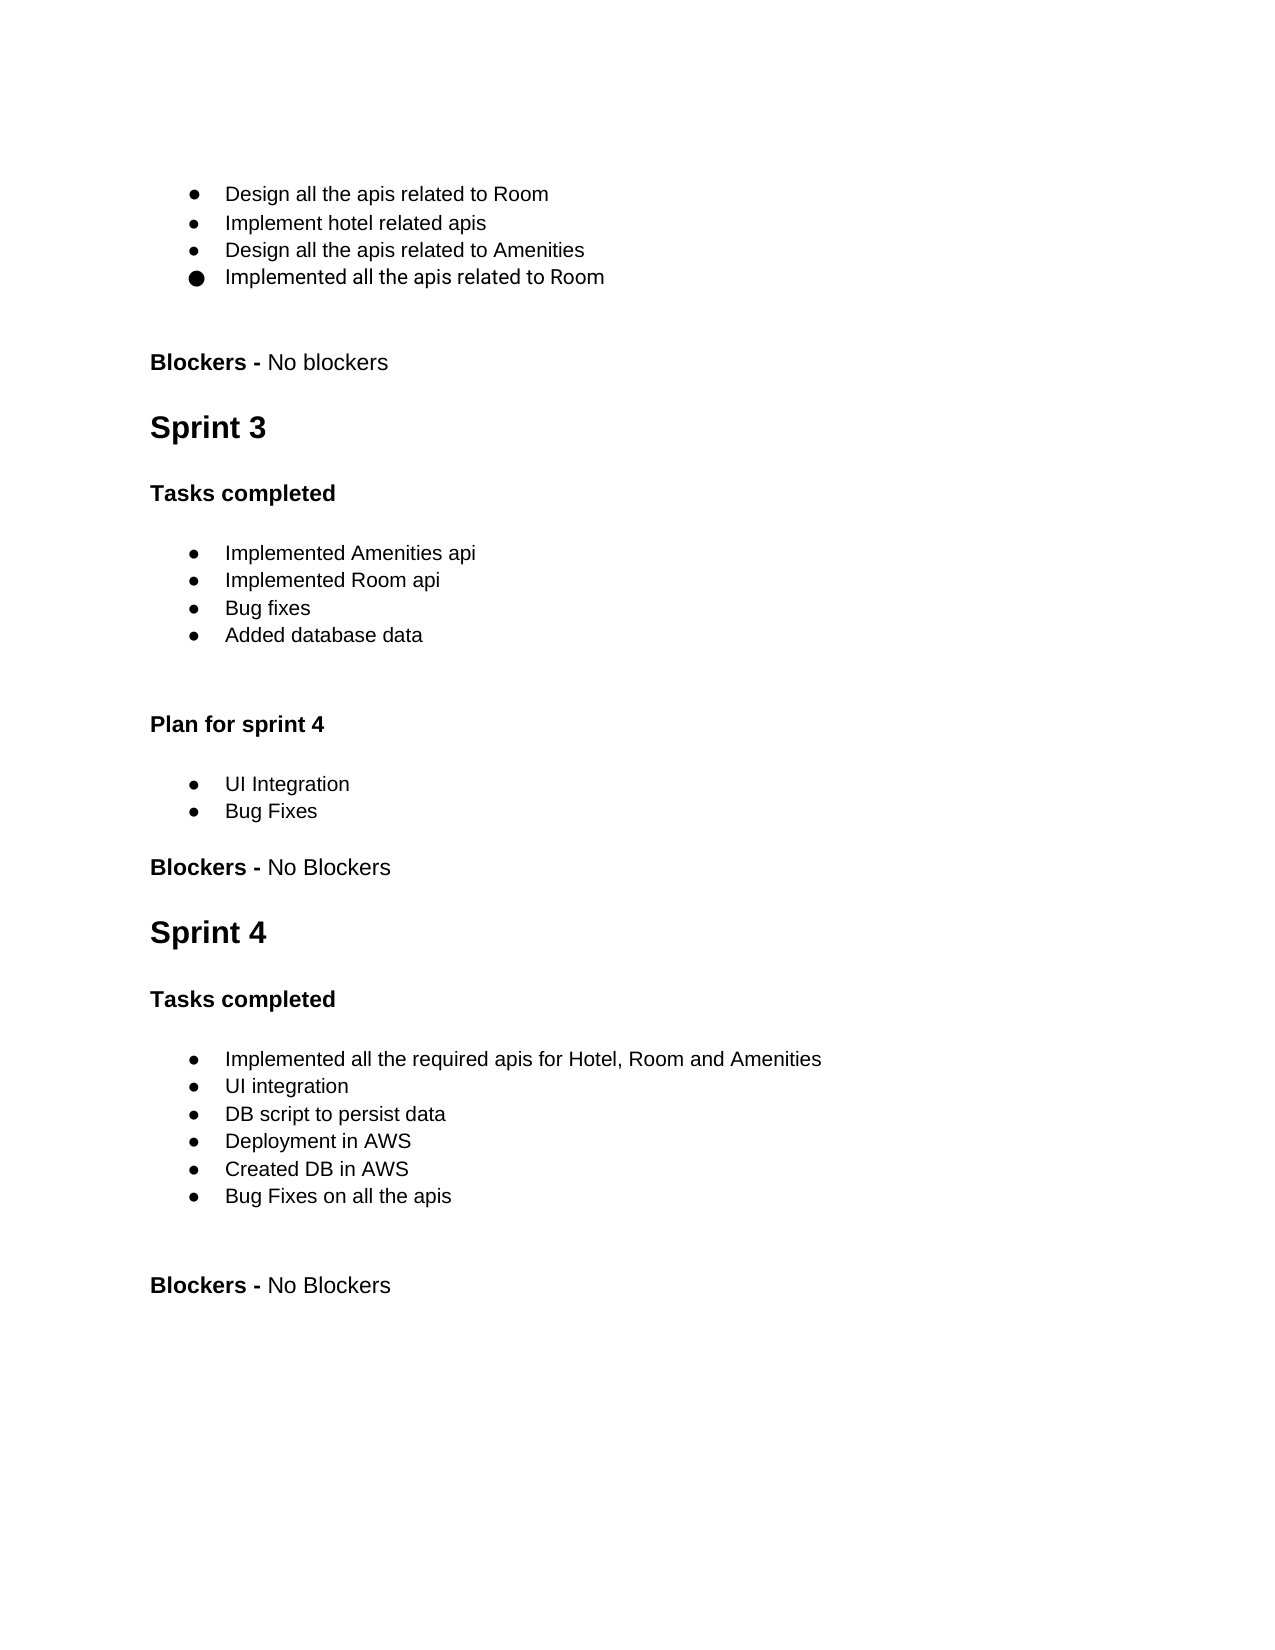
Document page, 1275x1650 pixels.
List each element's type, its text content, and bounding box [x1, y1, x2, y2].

text Plan for sprint 4 [150, 711, 1125, 737]
list UI Integration [187, 772, 1125, 796]
list Added database data [187, 623, 1125, 647]
text Blockers - No blockers [150, 348, 1125, 375]
list Bug Fixes [187, 799, 1125, 823]
list Implemented Room api [187, 568, 1125, 592]
list Implemented all the apis related to Room [187, 265, 1125, 290]
list Implemented all the required apis for Hotel, Room and Amenities [187, 1046, 1125, 1070]
text Tasks completed [150, 480, 1125, 507]
list Bug fixes [187, 596, 1125, 620]
text Tasks completed [150, 986, 1125, 1012]
list Created DB in AWS [187, 1156, 1125, 1180]
text Blockers - No Blockers [150, 854, 1125, 880]
text Sprint 3 [150, 409, 1125, 445]
list Implement hotel related apis [187, 210, 1125, 234]
list Design all the apis related to Room [187, 180, 1125, 207]
text Sprint 4 [150, 914, 1125, 950]
text Blockers - No Blockers [150, 1272, 1125, 1298]
list Implemented Amenities api [187, 541, 1125, 565]
list Design all the apis related to Amenities [187, 238, 1125, 262]
list Bug Fixes on all the apis [187, 1184, 1125, 1208]
list DB script to persist data [187, 1101, 1125, 1125]
list Deployment in AWS [187, 1129, 1125, 1153]
list UI integration [187, 1074, 1125, 1098]
